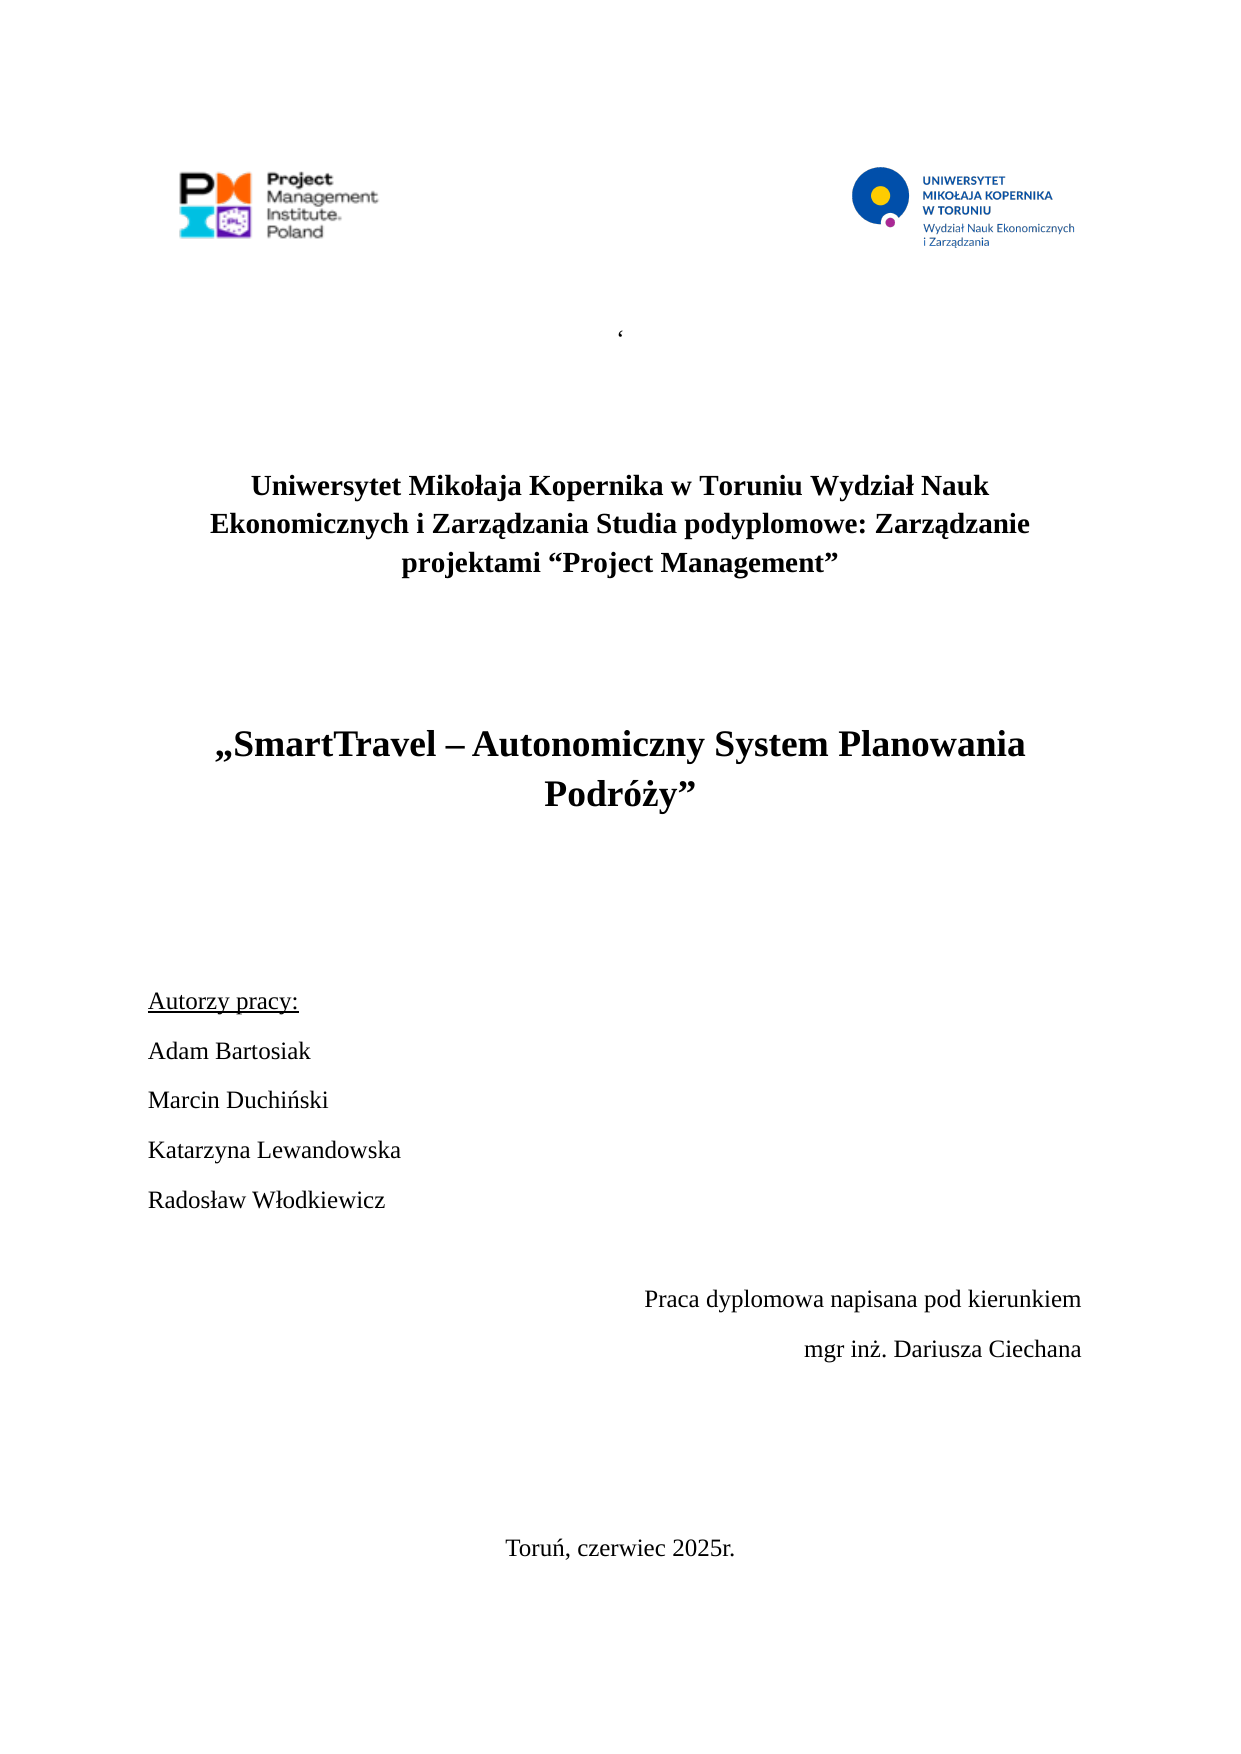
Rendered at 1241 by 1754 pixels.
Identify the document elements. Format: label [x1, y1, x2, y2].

picture [845, 157, 1077, 255]
picture [147, 147, 414, 267]
